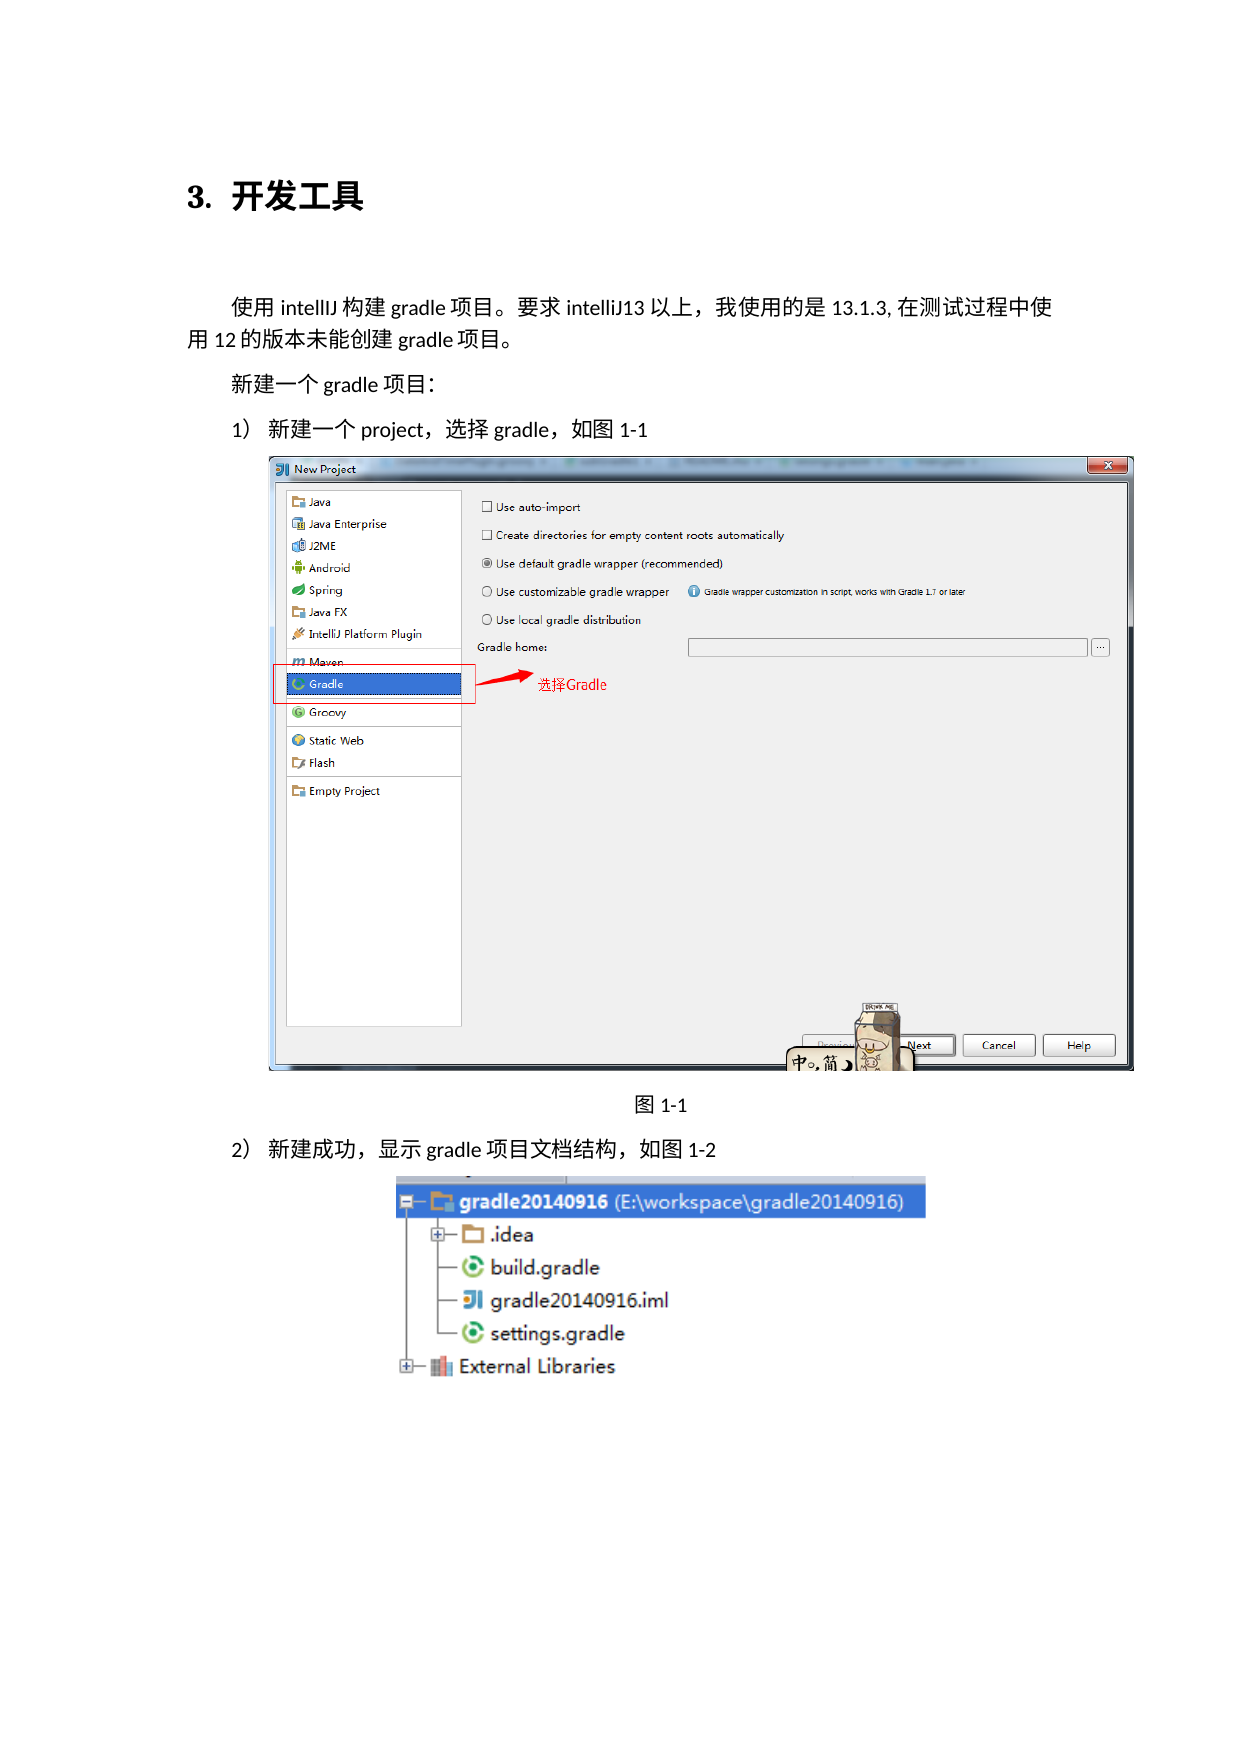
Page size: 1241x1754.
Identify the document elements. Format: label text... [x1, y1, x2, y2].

list 新建成功，显示gradle项目文档结构，如图1-2 [231, 1132, 1053, 1164]
list 新建一个project，选择gradle，如图1-1 [231, 412, 1053, 444]
picture [268, 456, 1134, 1071]
subtitle 开发工具 [187, 162, 1053, 227]
text 新建一个gradle项目： [231, 367, 1053, 399]
text 使用intellIJ构建gradle项目。要求intelliJ13以上，我使用的是13.1.3, 在测试过程中使用12的版本未能创建gradle项目。 [187, 289, 1053, 354]
text 图 1-1 [269, 1087, 1053, 1119]
picture [396, 1176, 926, 1541]
